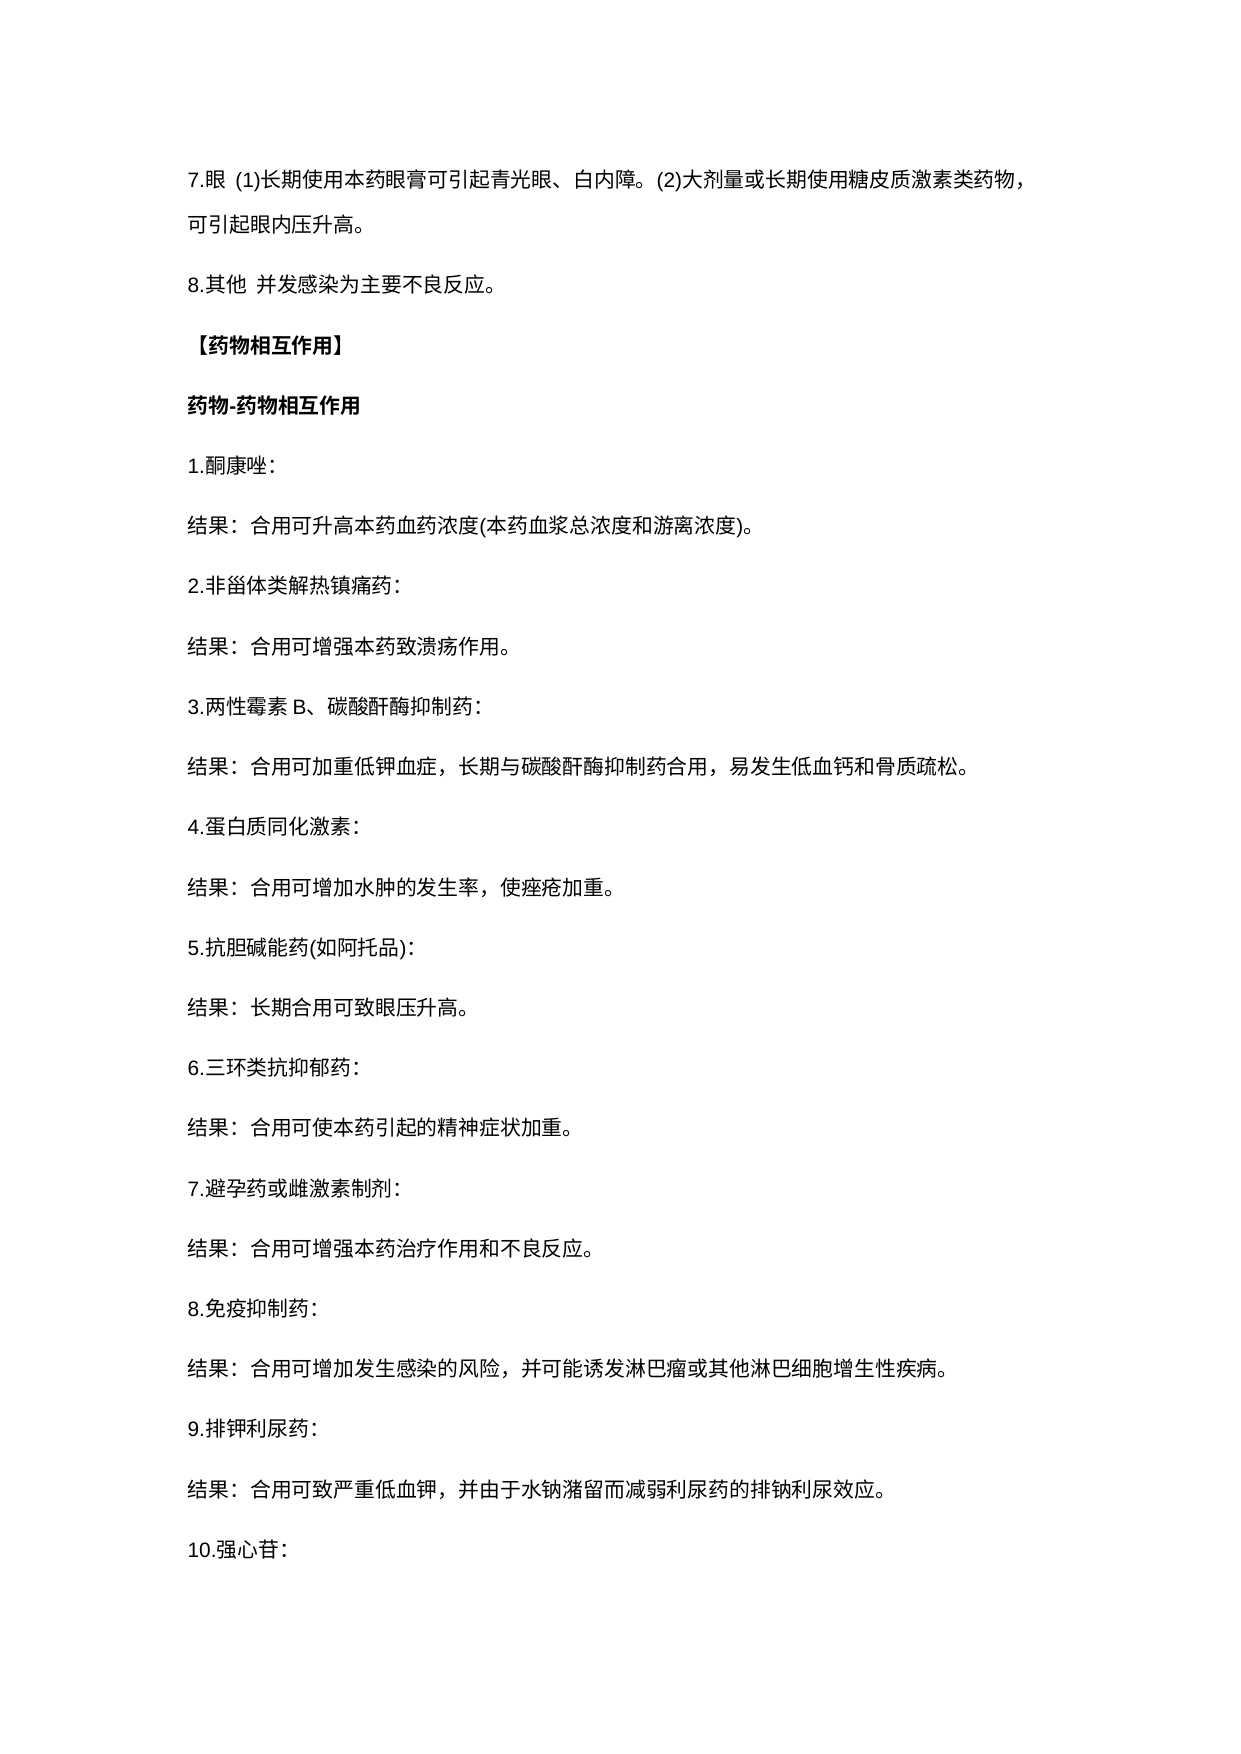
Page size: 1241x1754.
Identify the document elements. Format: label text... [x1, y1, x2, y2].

text 结果：合用可增加水肿的发生率，使痤疮加重。 [187, 870, 1053, 902]
text 8.其他 并发感染为主要不良反应。 [187, 268, 1053, 300]
text 7.眼 (1)长期使用本药眼膏可引起青光眼、白内障。(2)大剂量或长期使用糖皮质激素类药物，可引起眼内压升高。 [187, 162, 1053, 240]
text 7.避孕药或雌激素制剂： [187, 1171, 1053, 1203]
text 3.两性霉素B、碳酸酐酶抑制药： [187, 689, 1053, 722]
text 结果：合用可增强本药治疗作用和不良反应。 [187, 1231, 1053, 1263]
text 8.免疫抑制药： [187, 1291, 1053, 1324]
text 4.蛋白质同化激素： [187, 809, 1053, 842]
text 结果：合用可致严重低血钾，并由于水钠潴留而减弱利尿药的排钠利尿效应。 [187, 1472, 1053, 1504]
text 结果：合用可使本药引起的精神症状加重。 [187, 1111, 1053, 1143]
text 【药物相互作用】 [187, 328, 1053, 360]
text 5.抗胆碱能药(如阿托品)： [187, 930, 1053, 962]
text 结果：合用可升高本药血药浓度(本药血浆总浓度和游离浓度)。 [187, 508, 1053, 541]
text 2.非甾体类解热镇痛药： [187, 569, 1053, 601]
text 9.排钾利尿药： [187, 1412, 1053, 1444]
text 结果：合用可增强本药致溃疡作用。 [187, 629, 1053, 661]
text 6.三环类抗抑郁药： [187, 1050, 1053, 1083]
text 1.酮康唑： [187, 448, 1053, 481]
text 结果：合用可加重低钾血症，长期与碳酸酐酶抑制药合用，易发生低血钙和骨质疏松。 [187, 749, 1053, 782]
text 结果：合用可增加发生感染的风险，并可能诱发淋巴瘤或其他淋巴细胞增生性疾病。 [187, 1351, 1053, 1384]
text 药物-药物相互作用 [187, 388, 1053, 421]
text 结果：长期合用可致眼压升高。 [187, 990, 1053, 1023]
text 10.强心苷： [187, 1532, 1053, 1564]
